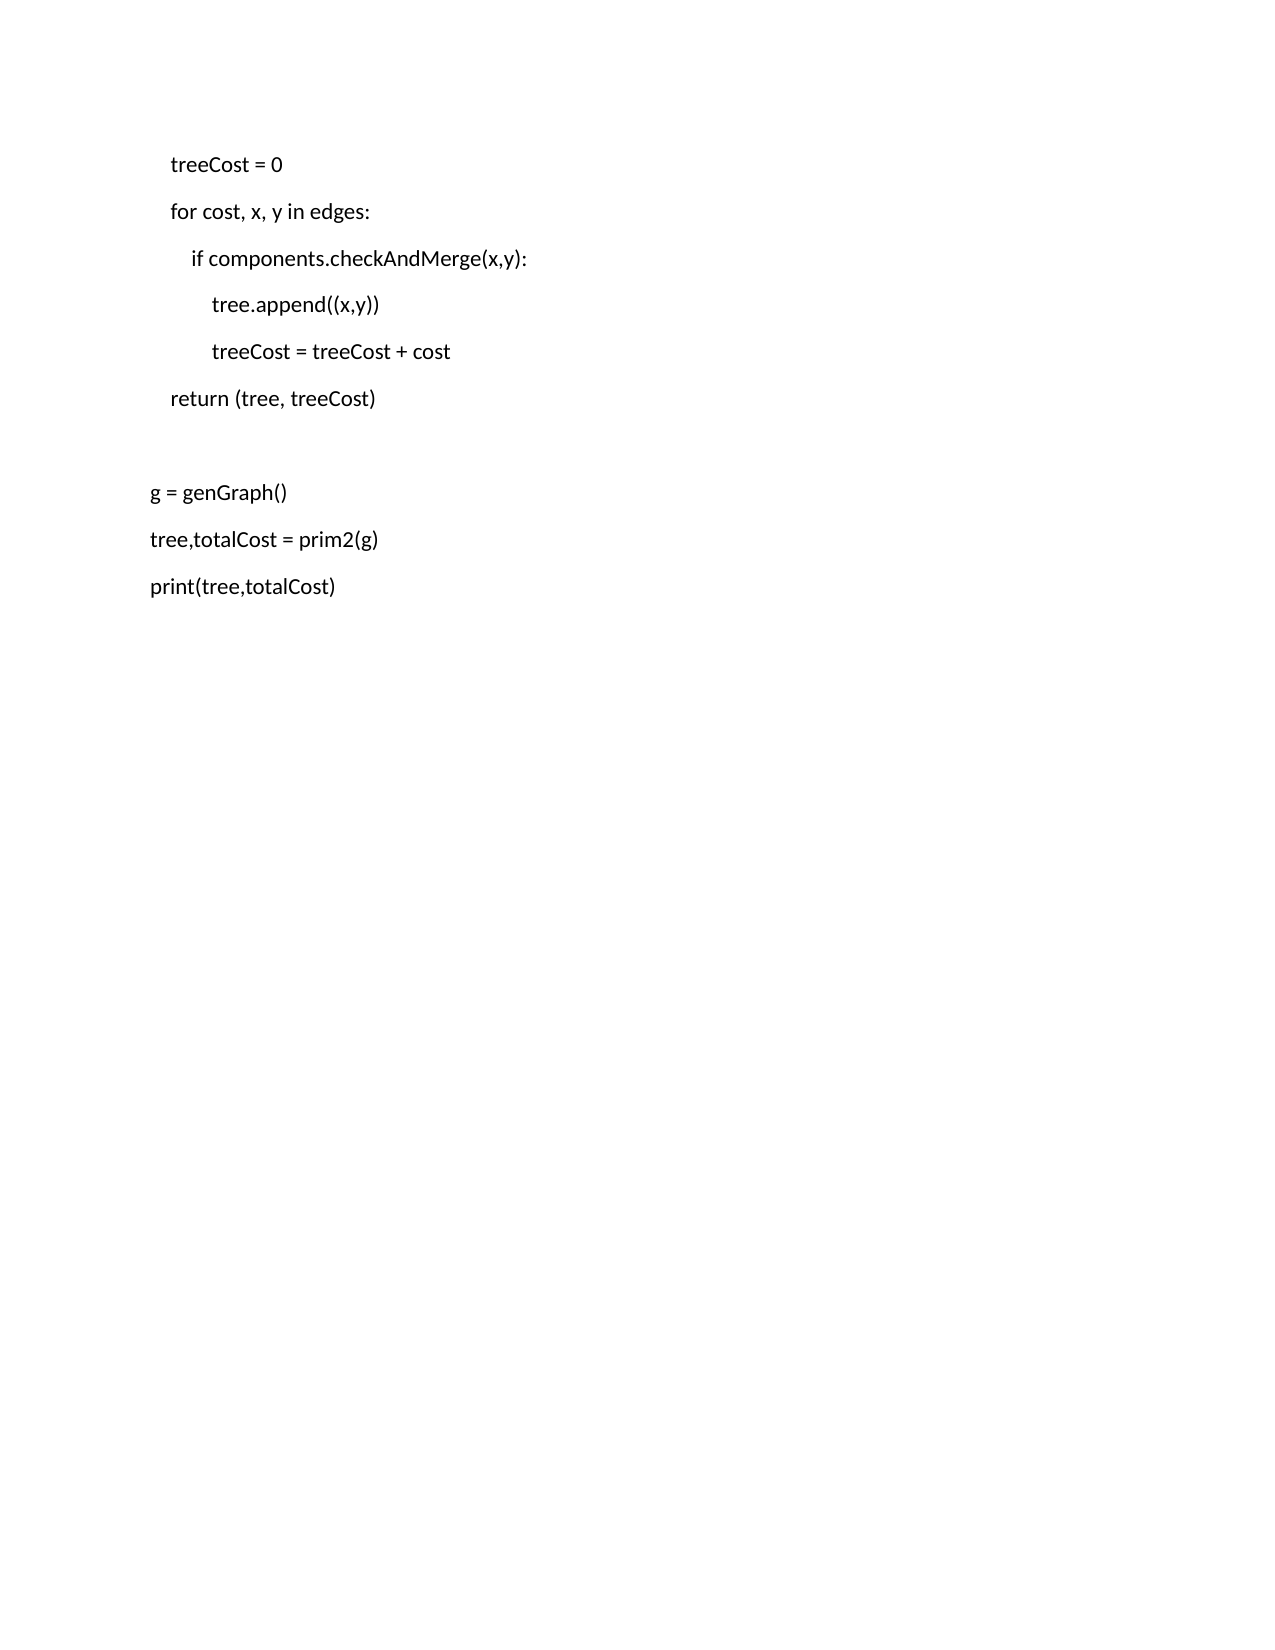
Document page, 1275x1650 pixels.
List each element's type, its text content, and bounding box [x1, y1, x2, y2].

text print(tree,totalCost) [150, 572, 1125, 600]
text treeCost = treeCost + cost [150, 337, 1125, 366]
text return (tree, treeCost) [150, 384, 1125, 412]
text treeCost = 0 [150, 150, 1125, 178]
text g = genGraph() [150, 478, 1125, 506]
text tree.append((x,y)) [150, 291, 1125, 319]
text if components.checkAndMerge(x,y): [150, 244, 1125, 272]
text tree,totalCost = prim2(g) [150, 525, 1125, 553]
text for cost, x, y in edges: [150, 197, 1125, 225]
